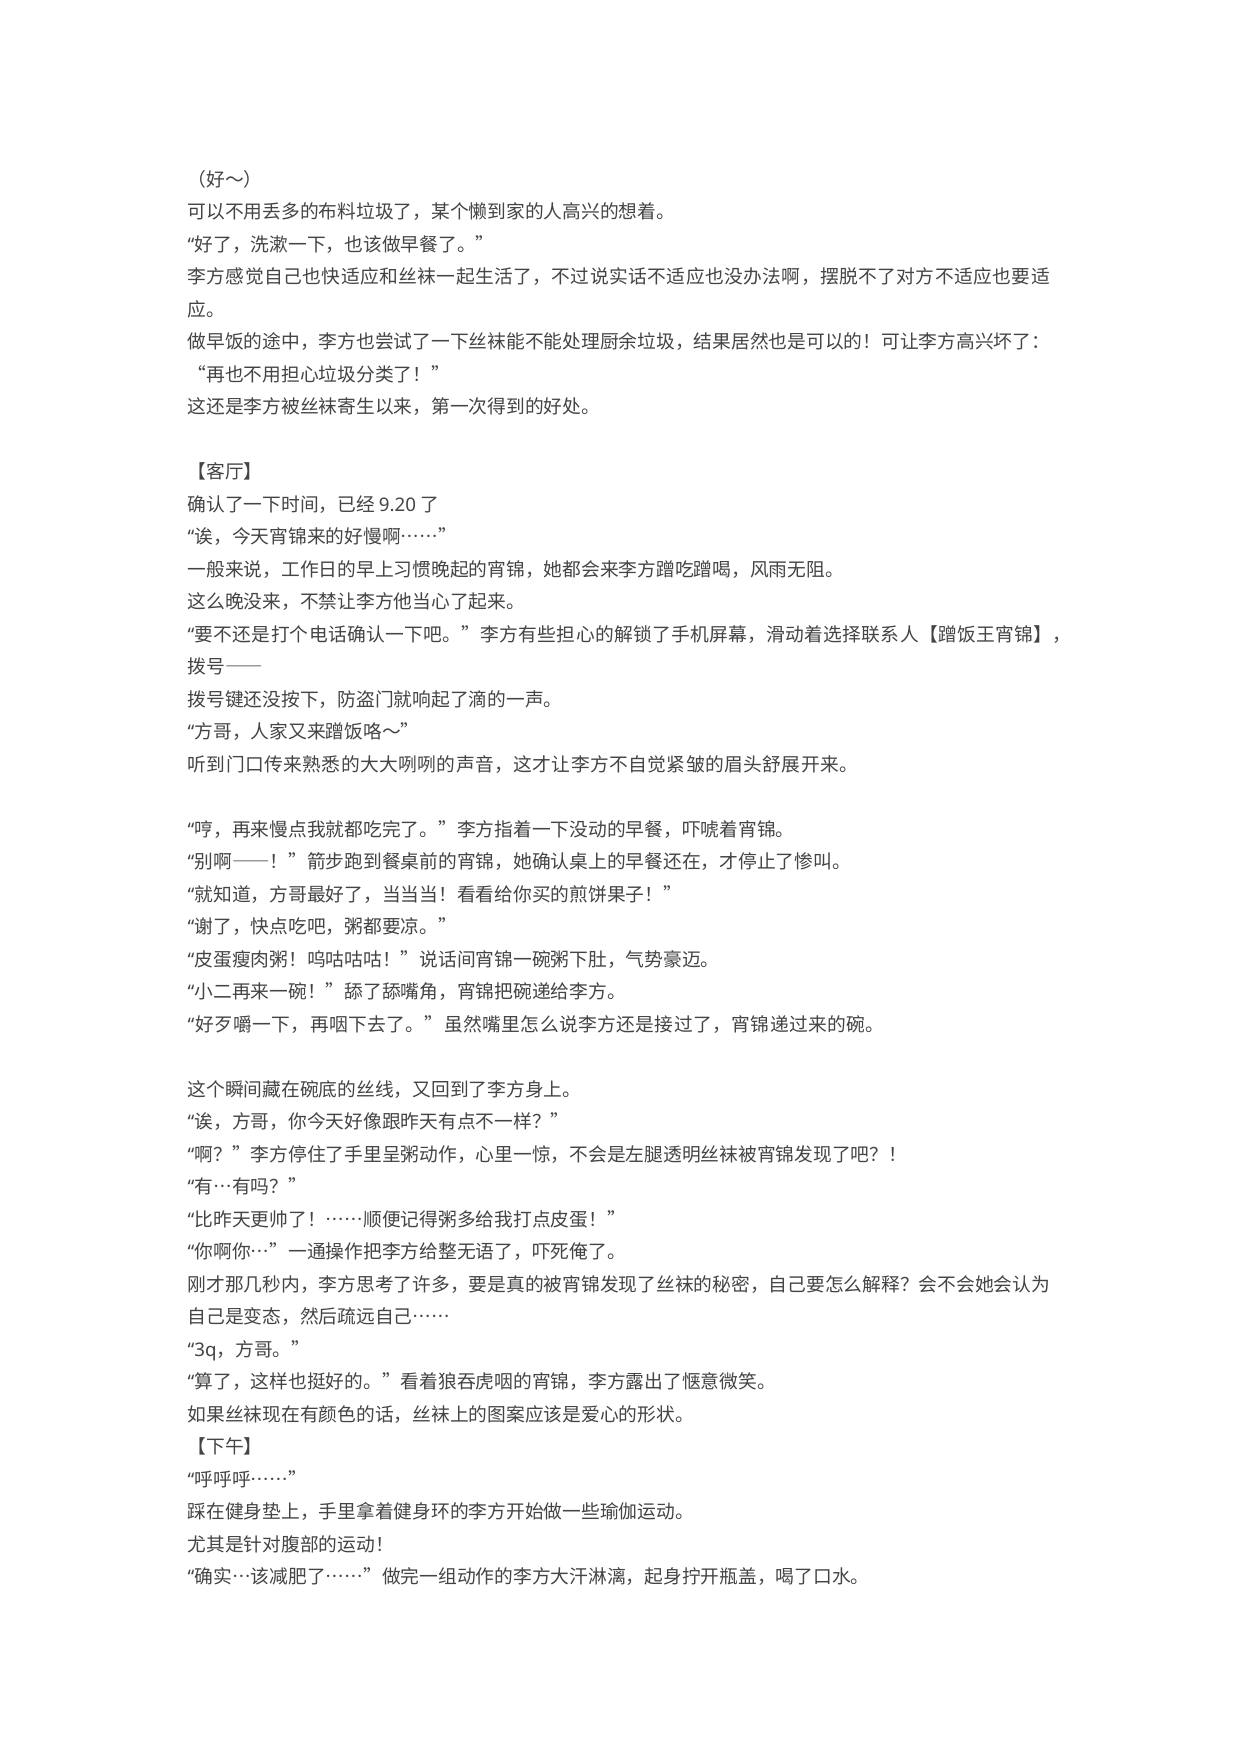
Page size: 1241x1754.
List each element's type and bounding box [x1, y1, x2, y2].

text [187, 1022, 1053, 1592]
text [187, 162, 1053, 1021]
